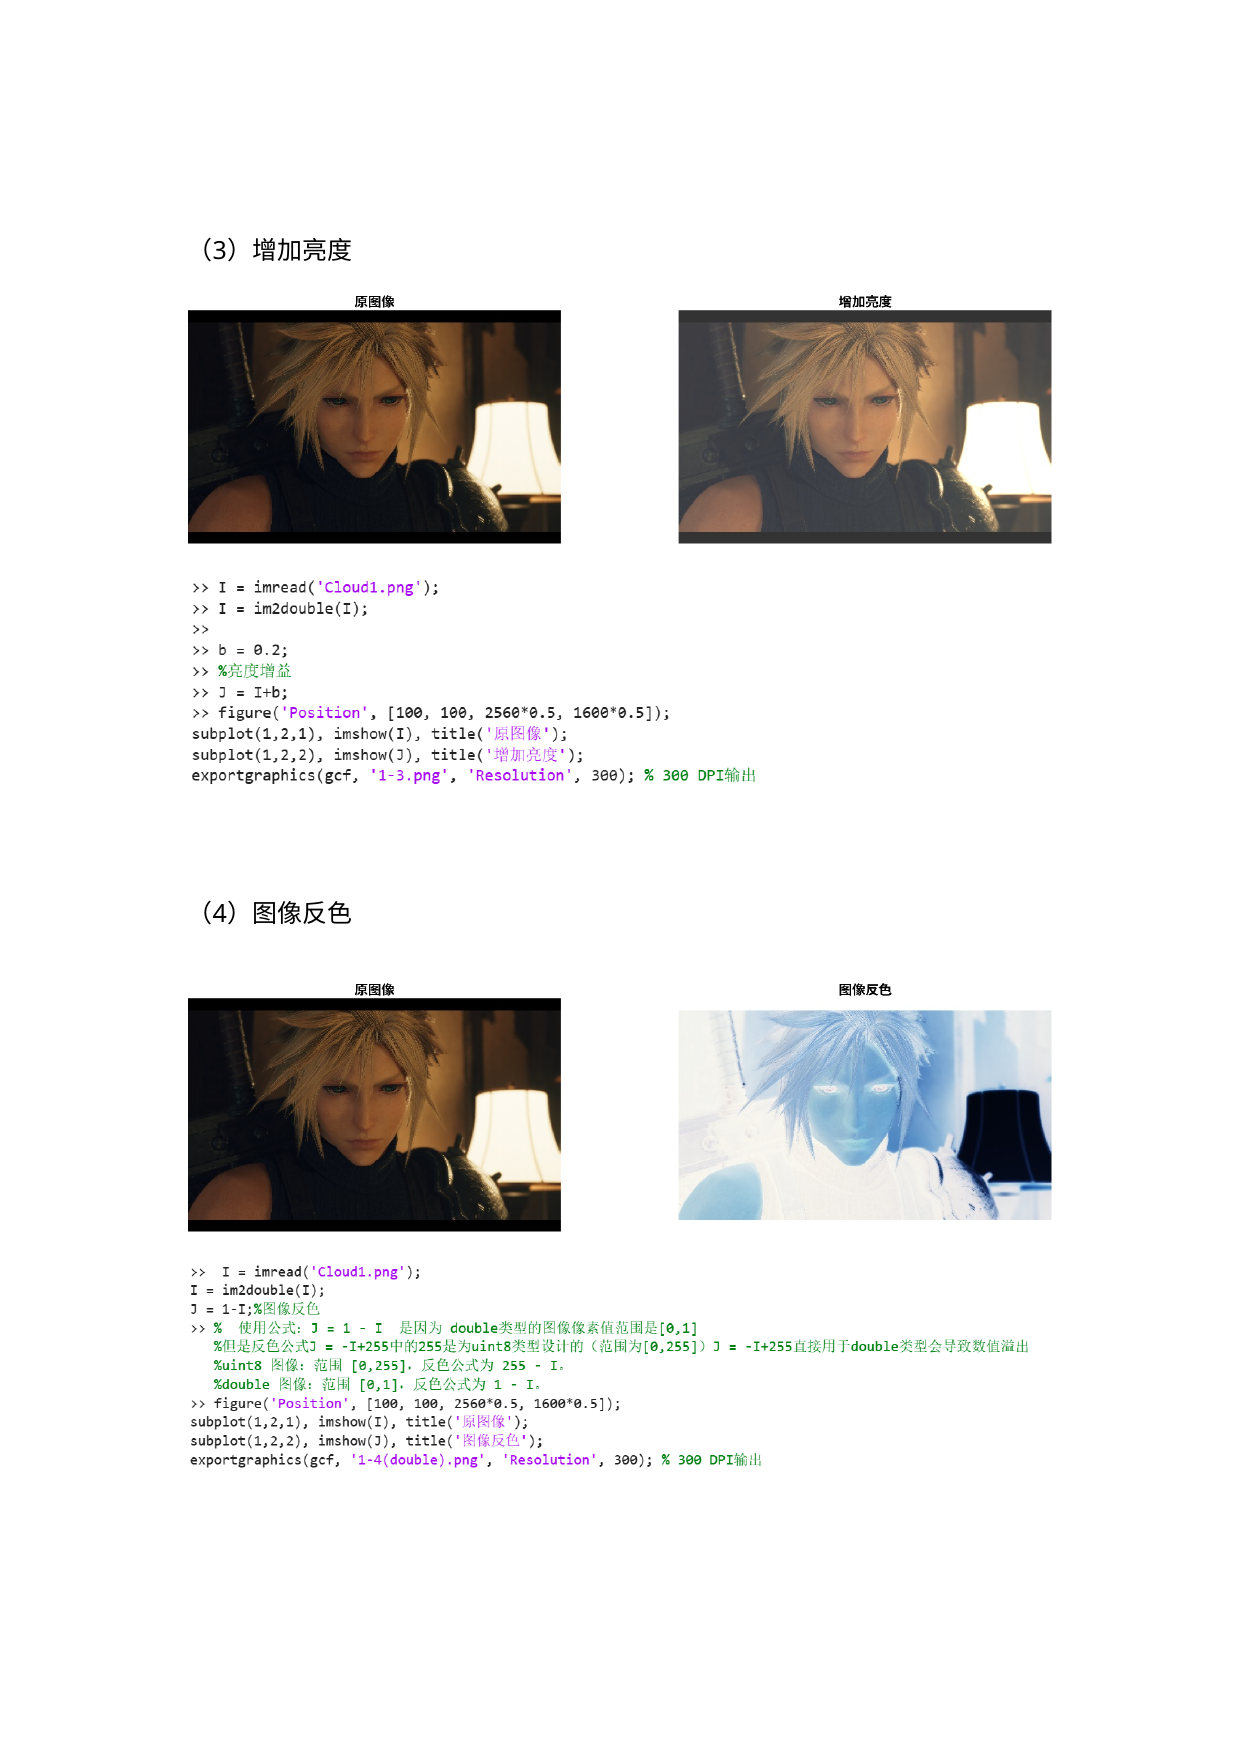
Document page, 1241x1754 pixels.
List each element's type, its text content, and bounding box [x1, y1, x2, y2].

picture [187, 294, 1052, 544]
picture [187, 576, 771, 789]
subtitle （3）增加亮度 [187, 216, 1053, 281]
picture [187, 1263, 1053, 1470]
picture [187, 982, 1052, 1232]
